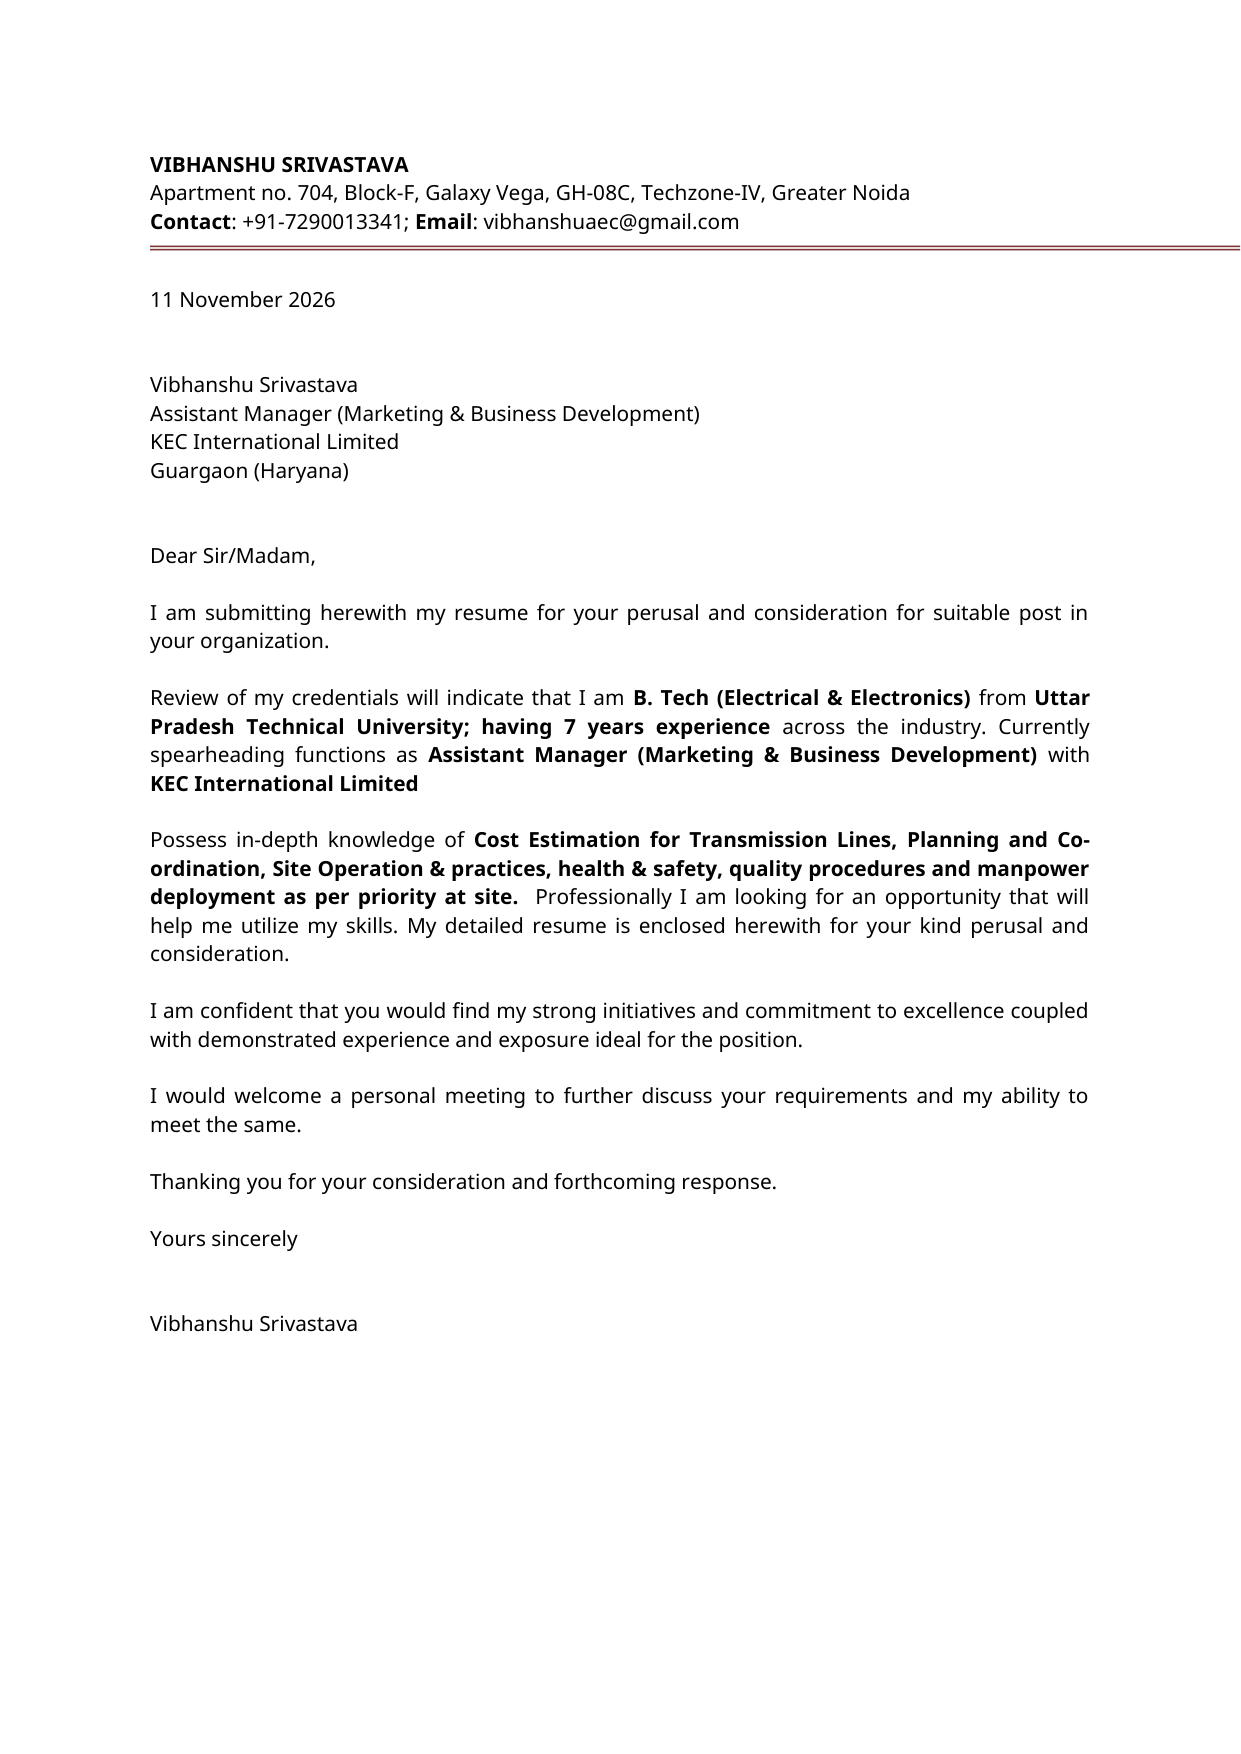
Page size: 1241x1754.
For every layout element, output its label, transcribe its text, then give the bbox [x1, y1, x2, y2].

text Contact: +91-7290013341; Email: vibhanshuaec@gmail.com [150, 207, 1090, 235]
text Possess in-depth knowledge of Cost Estimation for Transmission Lines, Planning and Co-ordination, Site Operation & practices, health & safety, quality procedures and manpower deployment as per priority at site. Professionally I am looking for an opportunity that will help me utilize my skills. My detailed resume is enclosed herewith for your kind perusal and consideration. [150, 826, 1090, 968]
text 18 February 2019 [150, 285, 1090, 314]
text Yours sincerely [150, 1224, 1090, 1252]
text Vibhanshu Srivastava [150, 371, 1090, 399]
text Guargaon (Haryana) [150, 456, 1090, 484]
text Dear Sir/Madam, [150, 541, 1090, 570]
text I am confident that you would find my strong initiatives and commitment to excellence coupled with demonstrated experience and exposure ideal for the position. [150, 996, 1090, 1053]
text Vibhanshu Srivastava [150, 1309, 1090, 1337]
text Thanking you for your consideration and forthcoming response. [150, 1167, 1090, 1195]
text KEC International Limited [150, 427, 1090, 456]
text I am submitting herewith my resume for your perusal and consideration for suitable post in your organization. [150, 598, 1090, 655]
text Assistant Manager (Marketing & Business Development) [150, 399, 1090, 427]
text Review of my credentials will indicate that I am B. Tech (Electrical & Electronics) from Uttar Pradesh Technical University; having 7 years experience across the industry. Currently spearheading functions as Assistant Manager (Marketing & Business Development) with KEC International Limited [150, 683, 1090, 797]
picture [150, 239, 1241, 256]
text I would welcome a personal meeting to further discuss your requirements and my ability to meet the same. [150, 1082, 1090, 1138]
text VIBHANSHU SRIVASTAVA [150, 150, 1090, 178]
text Apartment no. 704, Block-F, Galaxy Vega, GH-08C, Techzone-IV, Greater Noida [150, 178, 1090, 207]
